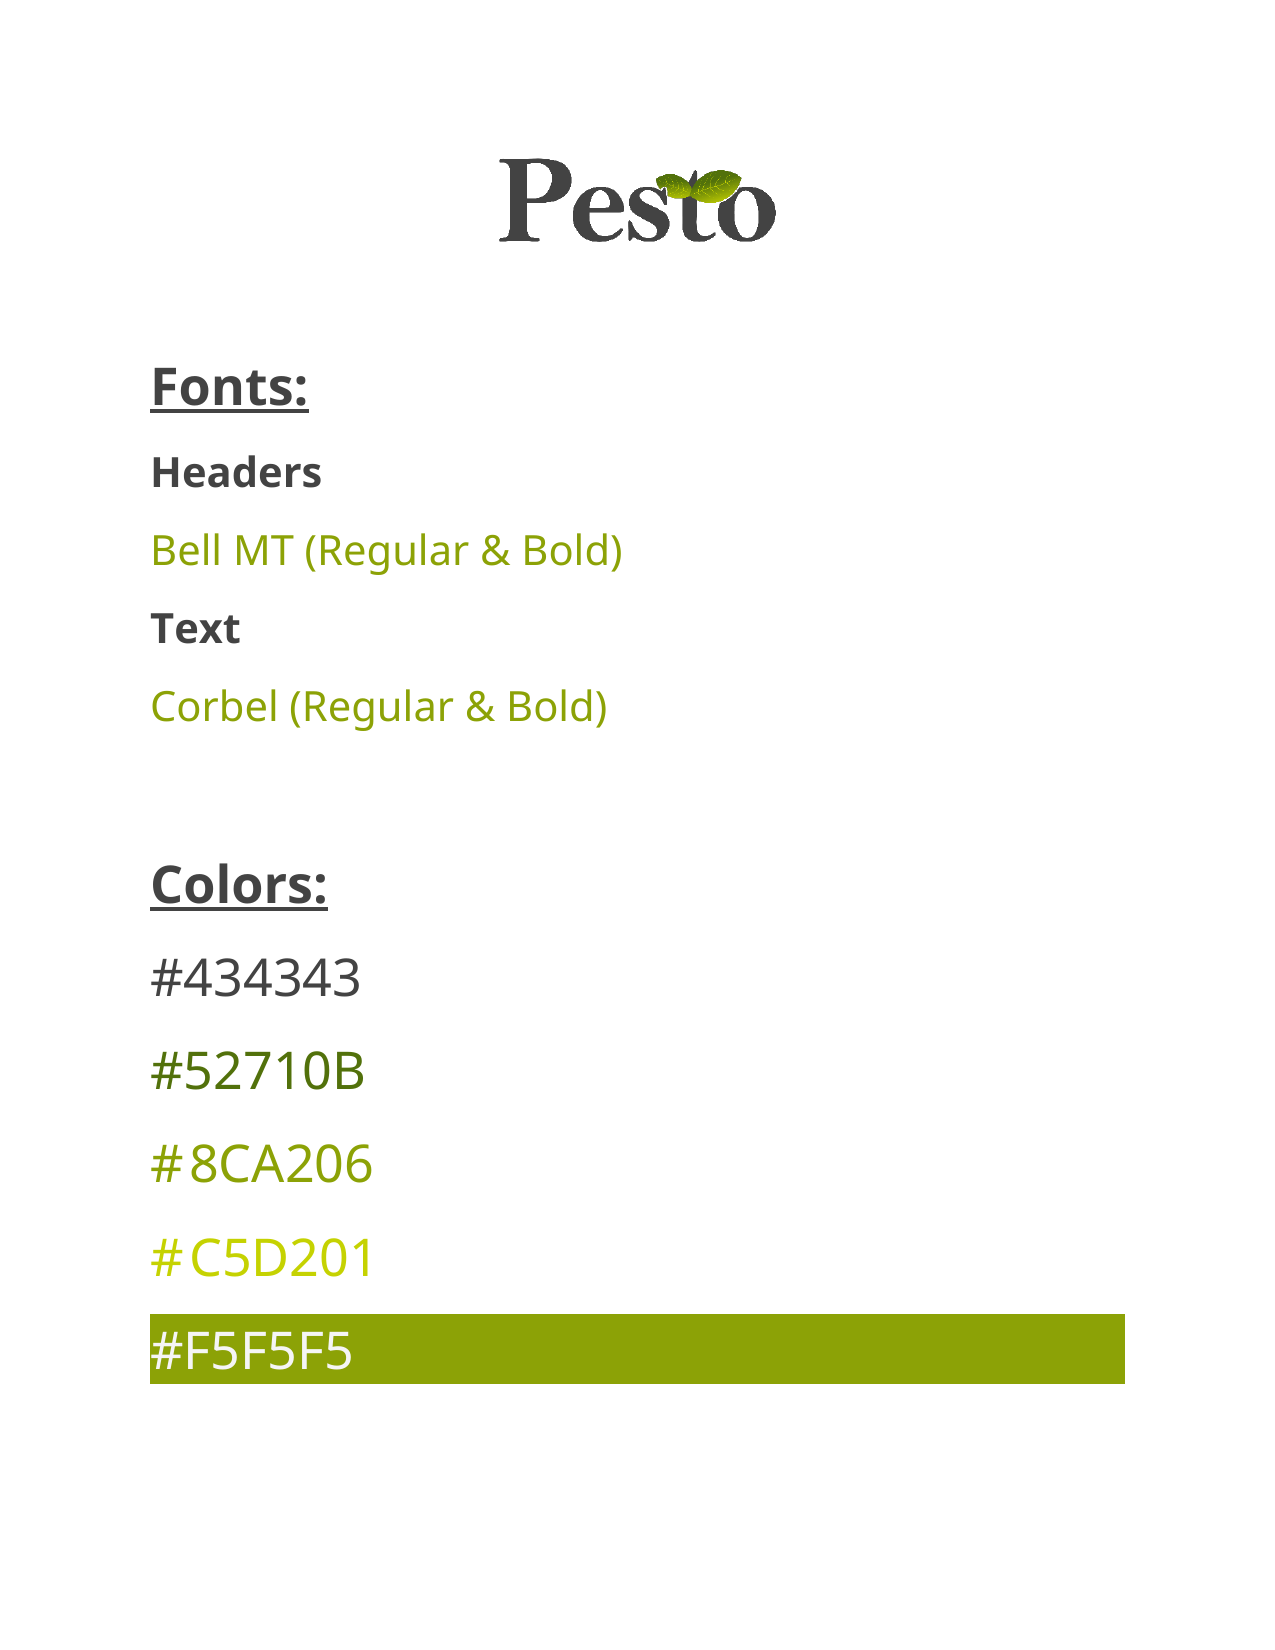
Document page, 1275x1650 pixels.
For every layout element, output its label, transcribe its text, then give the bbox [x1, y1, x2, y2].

text Fonts: [150, 349, 1125, 420]
text Headers [150, 443, 1125, 499]
text #434343 [150, 941, 1125, 1012]
text Bell MT (Regular & Bold) [150, 521, 1125, 577]
text Colors: [150, 847, 1125, 918]
text #52710B [150, 1034, 1125, 1105]
text Corbel (Regular & Bold) [150, 676, 1125, 733]
text Text [150, 598, 1125, 655]
text # C5D201 [150, 1220, 1125, 1291]
picture [463, 150, 810, 251]
text # 8CA206 [150, 1127, 1125, 1198]
text #F5F5F5 [150, 1314, 1125, 1384]
